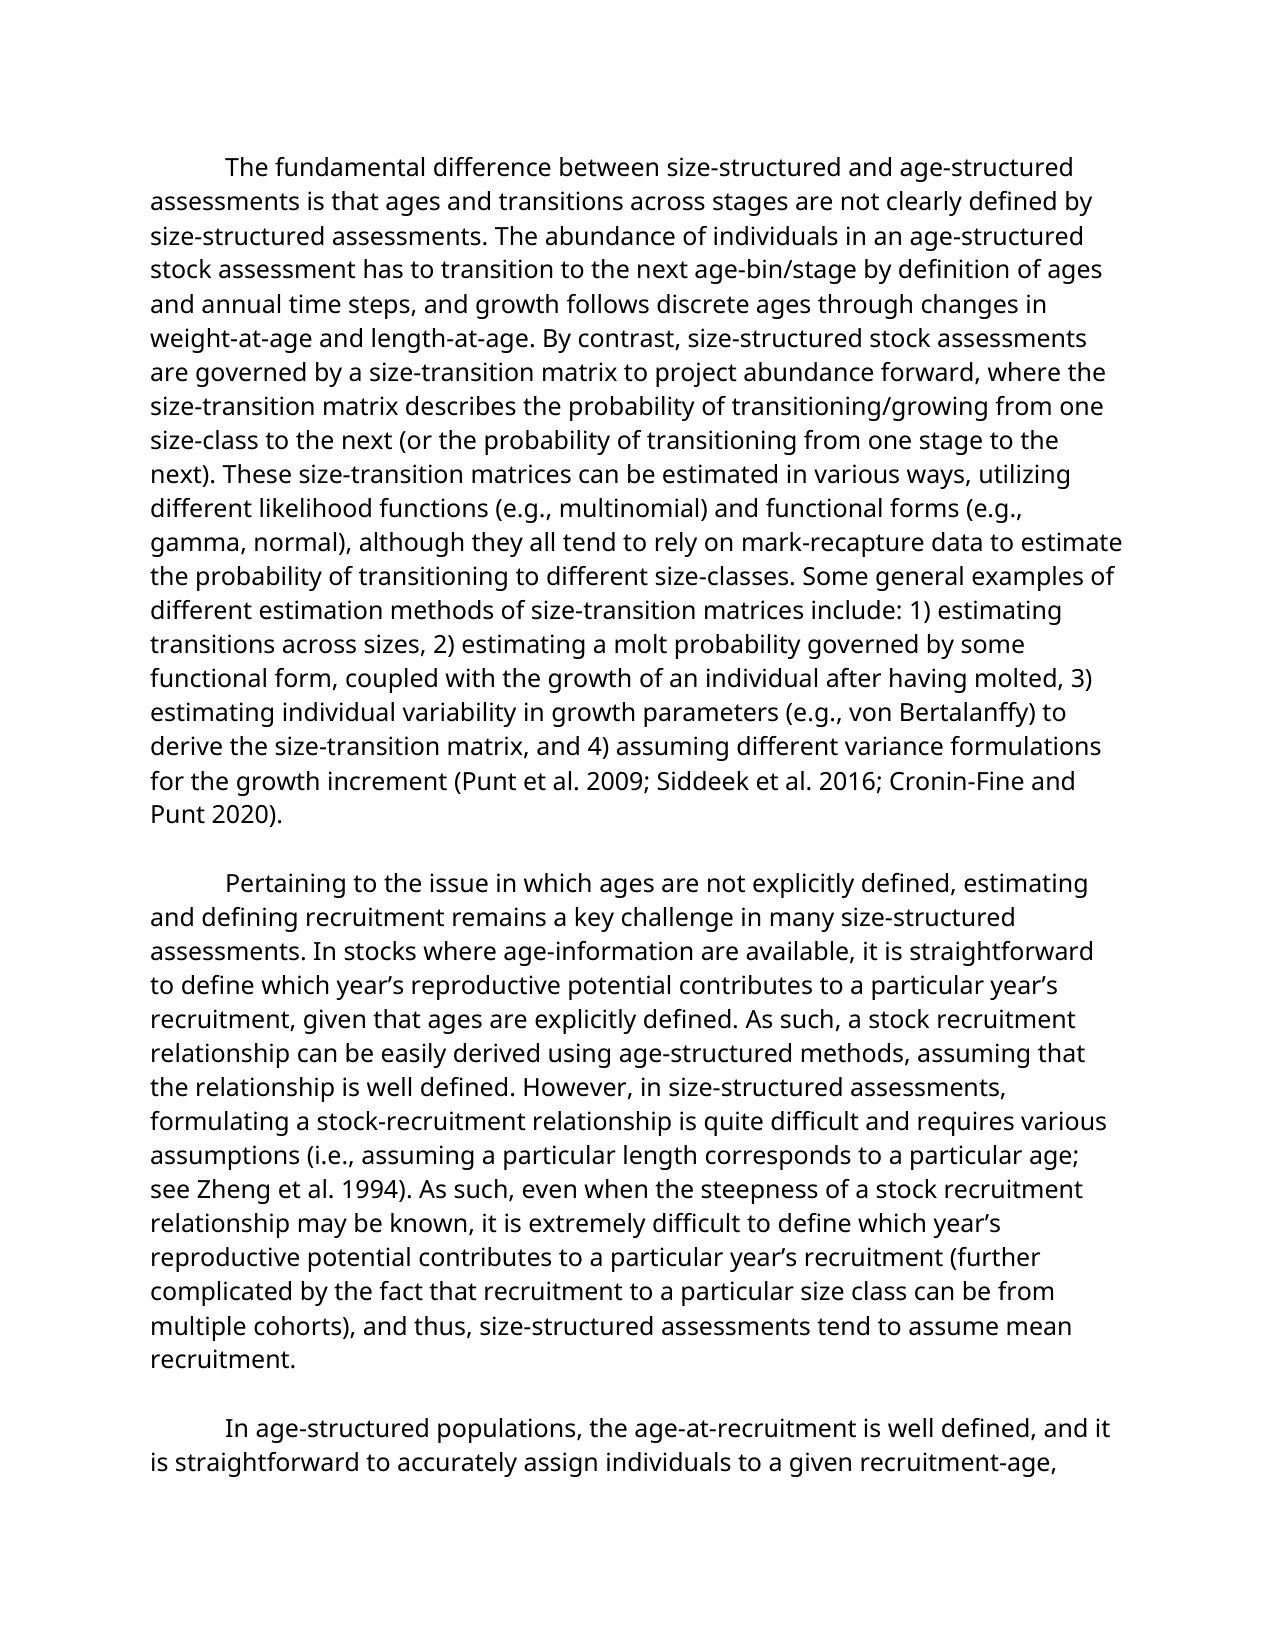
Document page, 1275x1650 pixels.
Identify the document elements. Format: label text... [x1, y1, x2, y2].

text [150, 1410, 1125, 1478]
text Pertaining to the issue in which ages are not explicitly defined, estimating and defining recruitment remains a key challenge in many size-structured assessments. In stocks where age-information are available, it is straightforward to define which year’s reproductive potential contributes to a particular year’s recruitment, given that ages are explicitly defined. As such, a stock recruitment relationship can be easily derived using age-structured methods, assuming that the relationship is well defined. However, in size-structured assessments, formulating a stock-recruitment relationship is quite difficult and requires various assumptions (i.e., assuming a particular length corresponds to a particular age; see Zheng et al. 1994). As such, even when the steepness of a stock recruitment relationship may be known, it is extremely difficult to define which year’s reproductive potential contributes to a particular year’s recruitment (further complicated by the fact that recruitment to a particular size class can be from multiple cohorts), and thus, size-structured assessments tend to assume mean recruitment. [150, 865, 1125, 1376]
text The fundamental difference between size-structured and age-structured assessments is that ages and transitions across stages are not clearly defined by size-structured assessments. The abundance of individuals in an age-structured stock assessment has to transition to the next age-bin/stage by definition of ages and annual time steps, and growth follows discrete ages through changes in weight-at-age and length-at-age. By contrast, size-structured stock assessments are governed by a size-transition matrix to project abundance forward, where the size-transition matrix describes the probability of transitioning/growing from one size-class to the next (or the probability of transitioning from one stage to the next). These size-transition matrices can be estimated in various ways, utilizing different likelihood functions (e.g., multinomial) and functional forms (e.g., gamma, normal), although they all tend to rely on mark-recapture data to estimate the probability of transitioning to different size-classes. Some general examples of different estimation methods of size-transition matrices include: 1) estimating transitions across sizes, 2) estimating a molt probability governed by some functional form, coupled with the growth of an individual after having molted, 3) estimating individual variability in growth parameters (e.g., von Bertalanffy) to derive the size-transition matrix, and 4) assuming different variance formulations for the growth increment (Punt et al. 2009; Siddeek et al. 2016; Cronin-Fine and Punt 2020). [150, 150, 1125, 831]
